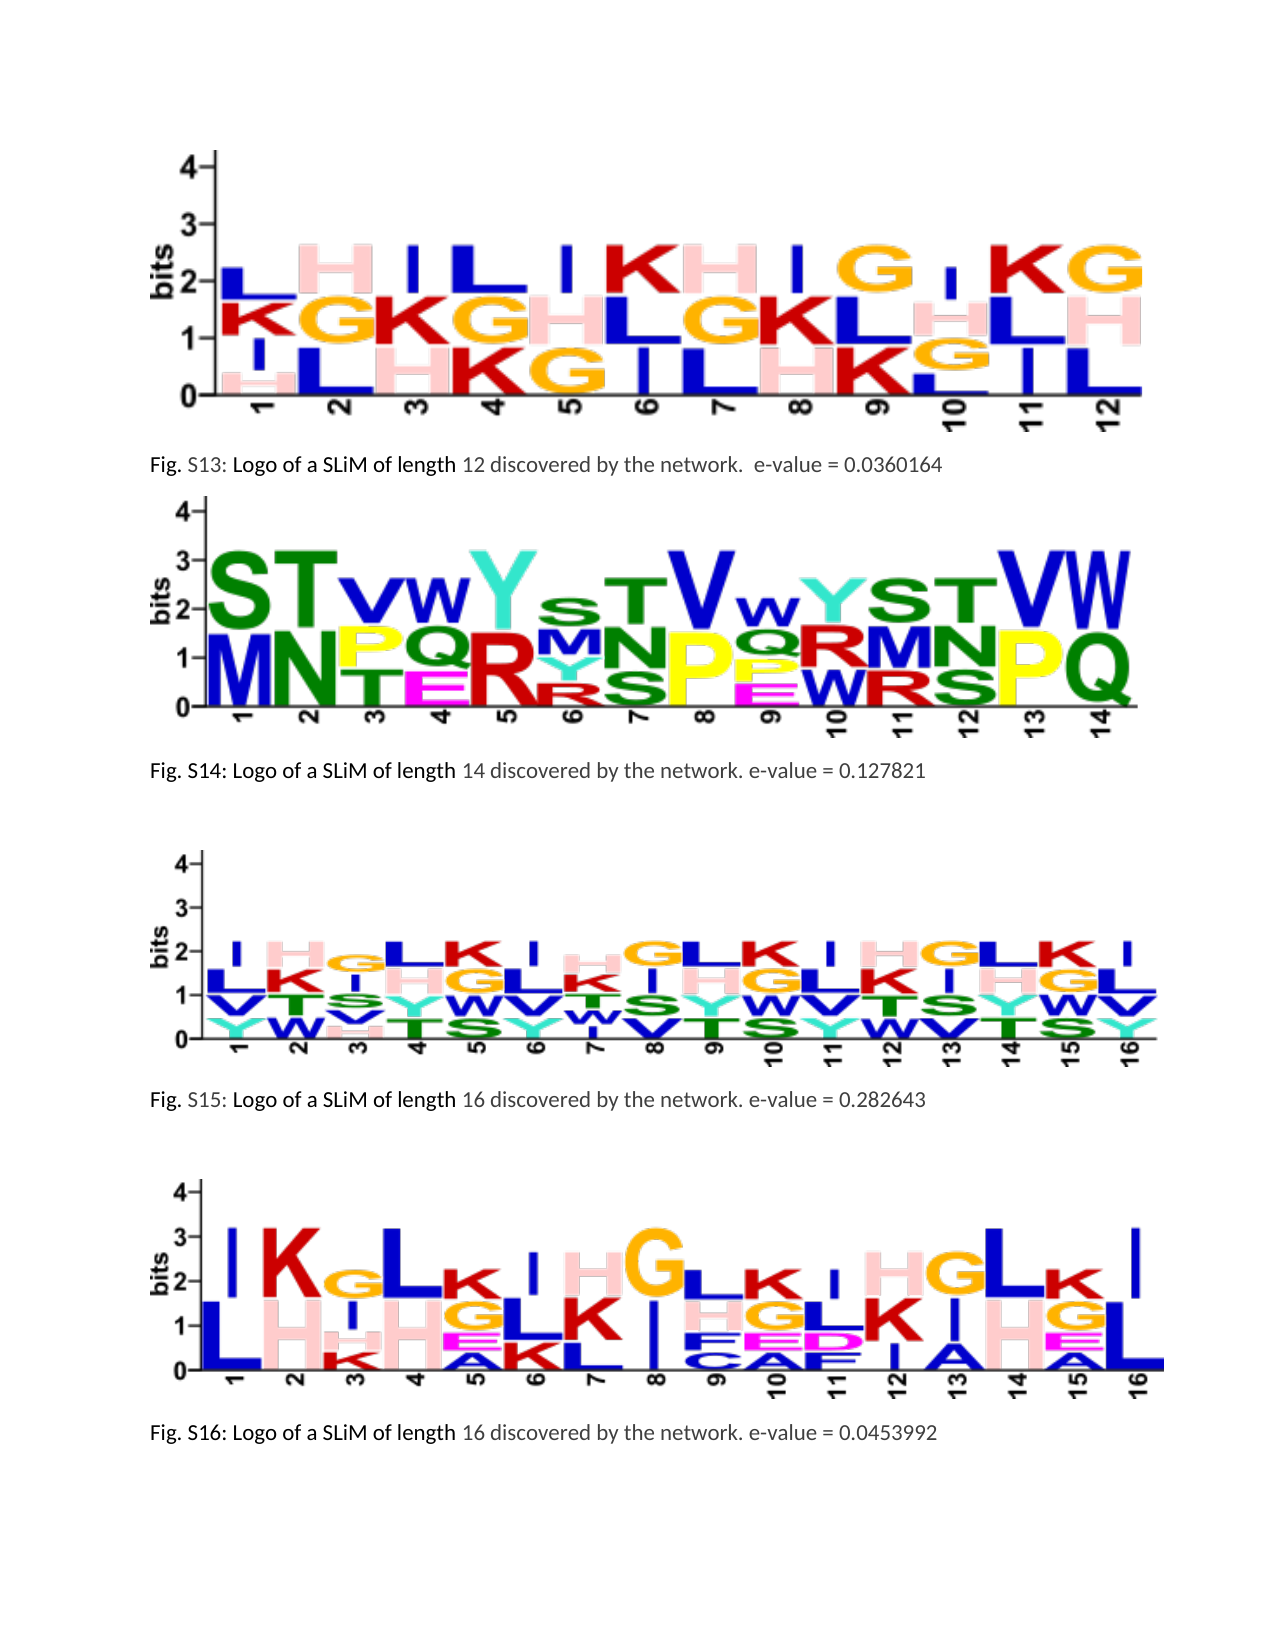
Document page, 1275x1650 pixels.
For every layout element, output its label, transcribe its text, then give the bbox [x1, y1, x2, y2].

text Fig. S13: Logo of a SLiM of length 12 discovered by the network. e-value = 0.0360164 [150, 450, 1125, 478]
picture [150, 150, 1143, 432]
text Fig. S16: Logo of a SLiM of length 16 discovered by the network. e-value = 0.0453992 [150, 1418, 1125, 1446]
picture [150, 496, 1138, 738]
text Fig. S14: Logo of a SLiM of length 14 discovered by the network. e-value = 0.127821 [150, 756, 1125, 784]
text Fig. S15: Logo of a SLiM of length 16 discovered by the network. e-value = 0.282643 [150, 1085, 1125, 1113]
picture [150, 1179, 1164, 1399]
picture [150, 850, 1158, 1067]
